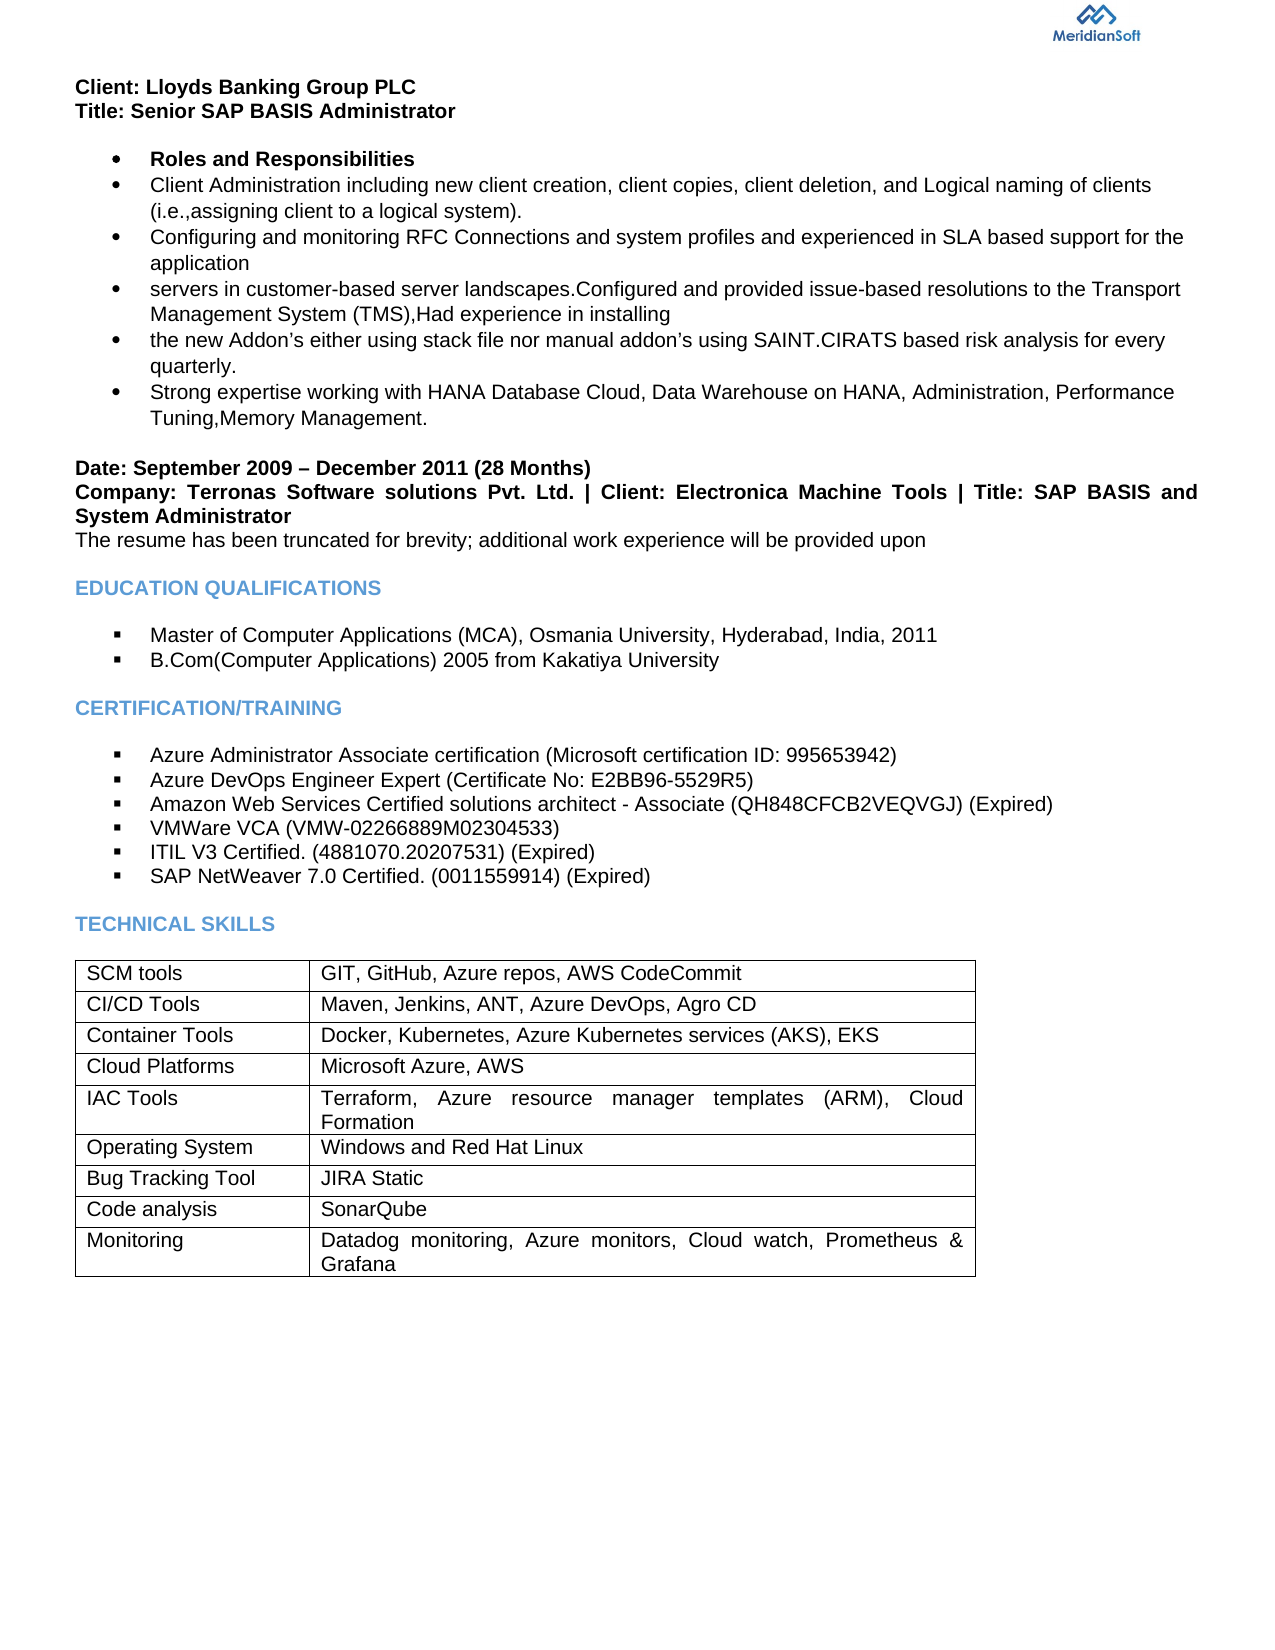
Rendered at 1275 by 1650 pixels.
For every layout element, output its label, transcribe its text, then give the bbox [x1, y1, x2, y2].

table_cell Container Tools [76, 1023, 309, 1053]
list Client Administration including new client creation, client copies, client deletion, and Logical naming of clients (i.e.,assigning client to a logical system). [112, 173, 1200, 223]
list VMWare VCA (VMW-02266889M02304533) [112, 816, 1200, 839]
table_cell Code analysis [76, 1197, 309, 1227]
text EDUCATION QUALIFICATIONS [75, 575, 1200, 599]
text The resume has been truncated for brevity; additional work experience will be provided upon [75, 527, 1200, 551]
table_cell Maven, Jenkins, ANT, Azure DevOps, Agro CD [310, 992, 975, 1022]
text CERTIFICATION/TRAINING [75, 695, 1200, 719]
table_cell JIRA Static [310, 1166, 975, 1196]
list Configuring and monitoring RFC Connections and system profiles and experienced in SLA based support for the application [112, 224, 1200, 274]
text Date: September 2009 – December 2011 (28 Months) [75, 456, 1200, 479]
table_cell CI/CD Tools [76, 992, 309, 1022]
list servers in customer-based server landscapes.Configured and provided issue-based resolutions to the Transport Management System (TMS),Had experience in installing [112, 276, 1200, 326]
list Master of Computer Applications (MCA), Osmania University, Hyderabad, India, 2011 [112, 623, 1200, 647]
table_cell Bug Tracking Tool [76, 1166, 309, 1196]
list the new Addon’s either using stack file nor manual addon’s using SAINT.CIRATS based risk analysis for every quarterly. [112, 328, 1200, 378]
table_cell Microsoft Azure, AWS [310, 1054, 975, 1084]
table_cell Cloud Platforms [76, 1054, 309, 1084]
table_header GIT, GitHub, Azure repos, AWS CodeCommit [310, 961, 975, 991]
table_cell Docker, Kubernetes, Azure Kubernetes services (AKS), EKS [310, 1023, 975, 1053]
list Roles and Responsibilities [112, 147, 1200, 171]
list Strong expertise working with HANA Database Cloud, Data Warehouse on HANA, Administration, Performance Tuning,Memory Management. [112, 380, 1200, 430]
text Client: Lloyds Banking Group PLC [75, 75, 1200, 99]
table_cell Monitoring [76, 1228, 309, 1276]
list B.Com(Computer Applications) 2005 from Kakatiya University [112, 647, 1200, 671]
table_cell Datadog monitoring, Azure monitors, Cloud watch, Prometheus & Grafana [310, 1228, 975, 1276]
table_cell Windows and Red Hat Linux [310, 1135, 975, 1165]
table_cell Operating System [76, 1135, 309, 1165]
table_cell Terraform, Azure resource manager templates (ARM), Cloud Formation [310, 1086, 975, 1133]
list Azure DevOps Engineer Expert (Certificate No: E2BB96-5529R5) [112, 767, 1200, 791]
table_header SCM tools [76, 961, 309, 991]
list ITIL V3 Certified. (4881070.20207531) (Expired) [112, 839, 1200, 864]
text Title: Senior SAP BASIS Administrator [75, 99, 1200, 123]
picture [1050, 0, 1143, 52]
list Azure Administrator Associate certification (Microsoft certification ID: 995653942) [112, 743, 1200, 767]
text TECHNICAL SKILLS [75, 912, 1200, 936]
table_cell IAC Tools [76, 1086, 309, 1133]
list Amazon Web Services Certified solutions architect - Associate (QH848CFCB2VEQVGJ) (Expired) [112, 791, 1200, 816]
list SAP NetWeaver 7.0 Certified. (0011559914) (Expired) [112, 864, 1200, 888]
text Company: Terronas Software solutions Pvt. Ltd. | Client: Electronica Machine Tools | Title: SAP BASIS and System Administrator [75, 479, 1200, 527]
table_cell SonarQube [310, 1197, 975, 1227]
